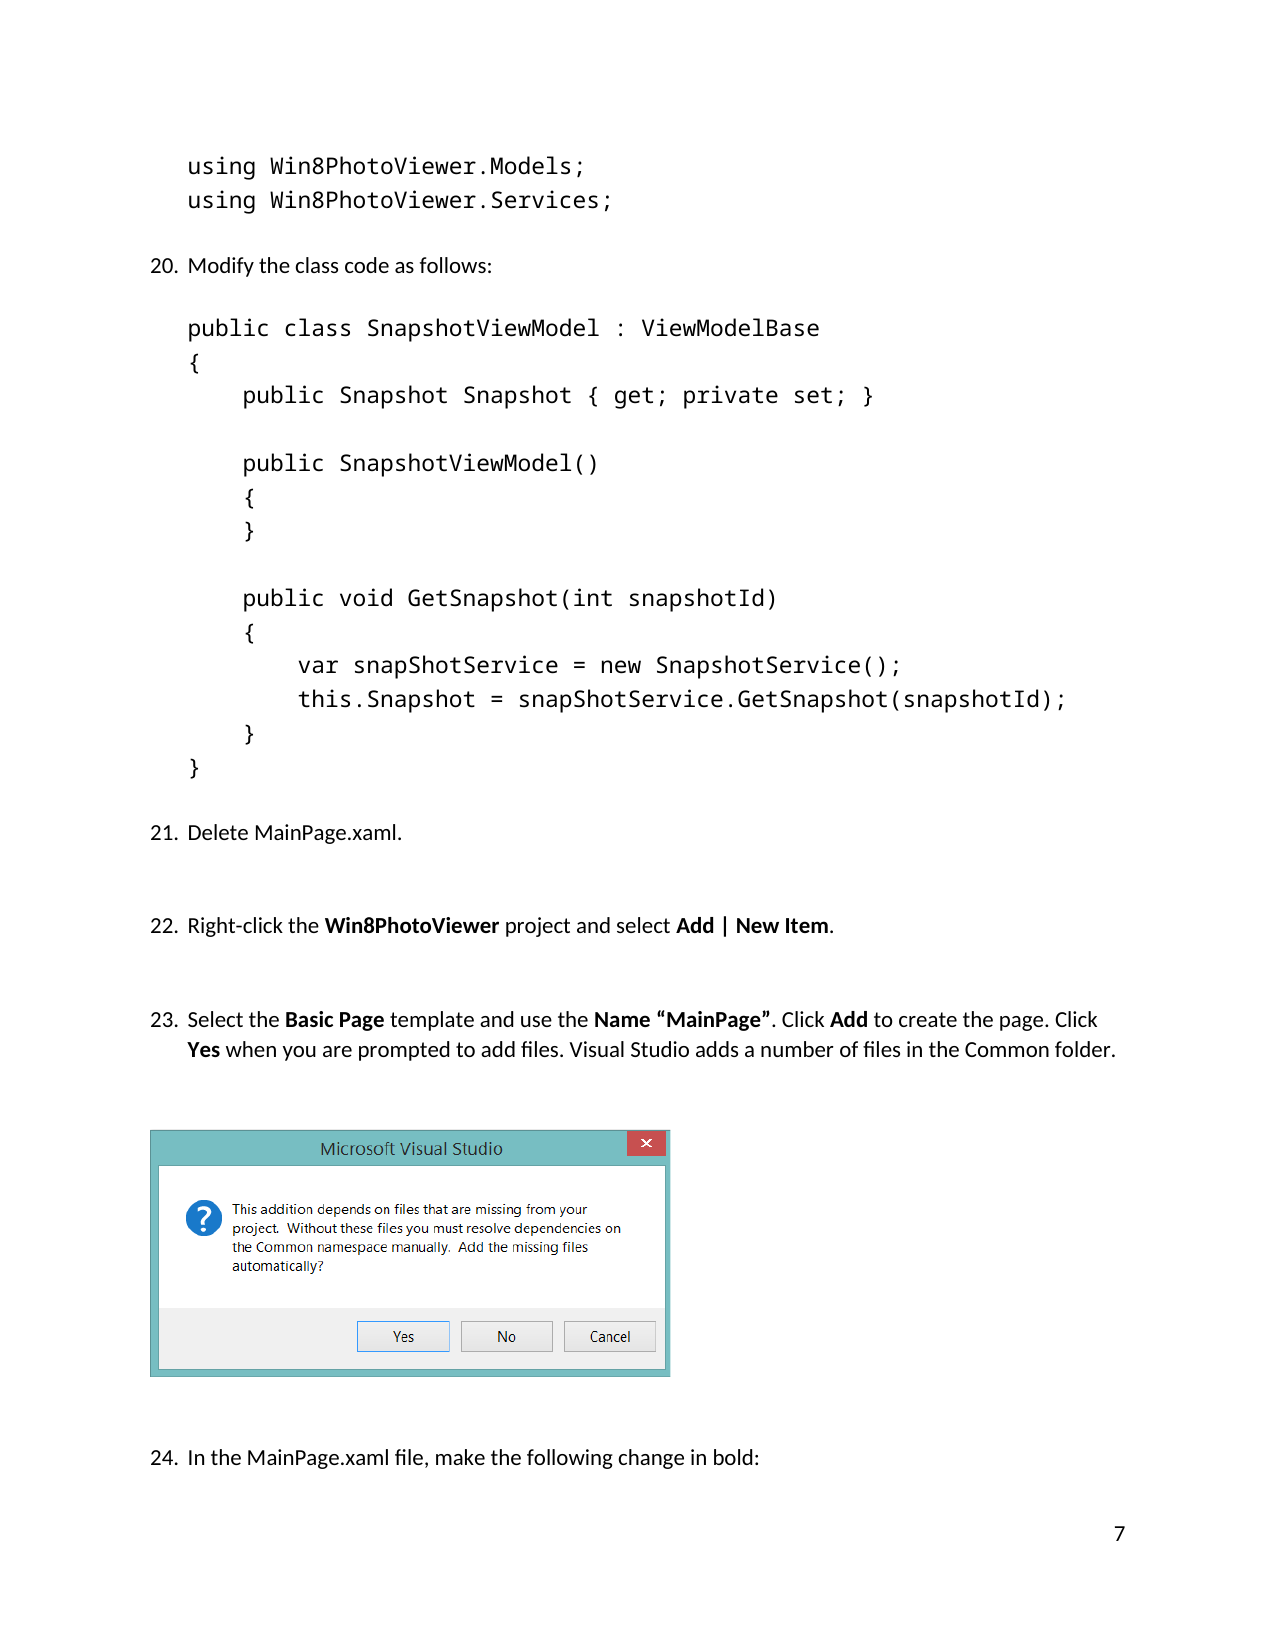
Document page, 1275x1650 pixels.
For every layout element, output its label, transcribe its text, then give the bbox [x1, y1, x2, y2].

list Select the Basic Page template and use the Name “MainPage”. Click Add to create the page. Click Yes when you are prompted to add files. Visual Studio adds a number of files in the Common folder. [150, 1005, 1125, 1064]
list } [187, 750, 1125, 782]
picture [150, 1129, 671, 1377]
list { [187, 615, 1125, 647]
list using Win8PhotoViewer.Services; [187, 184, 1125, 215]
list public Snapshot Snapshot { get; private set; } [187, 379, 1125, 410]
list Delete MainPage.xaml. [150, 818, 1125, 846]
list Right-click the Win8PhotoViewer project and select Add | New Item. [150, 912, 1125, 940]
list } [187, 717, 1125, 748]
list public SnapshotViewModel() [187, 447, 1125, 478]
list } [187, 514, 1125, 545]
list this.Snapshot = snapShotService.GetSnapshot(snapshotId); [187, 683, 1125, 714]
list var snapShotService = new SnapshotService(); [187, 649, 1125, 680]
list Modify the class code as follows: [150, 251, 1125, 279]
list using Win8PhotoViewer.Models; [187, 150, 1125, 181]
list { [187, 480, 1125, 512]
list public class SnapshotViewModel : ViewModelBase [187, 312, 1125, 343]
list In the MainPage.xaml file, make the following change in bold: [150, 1443, 1125, 1471]
list public void GetSnapshot(int snapshotId) [187, 582, 1125, 613]
list { [187, 345, 1125, 377]
